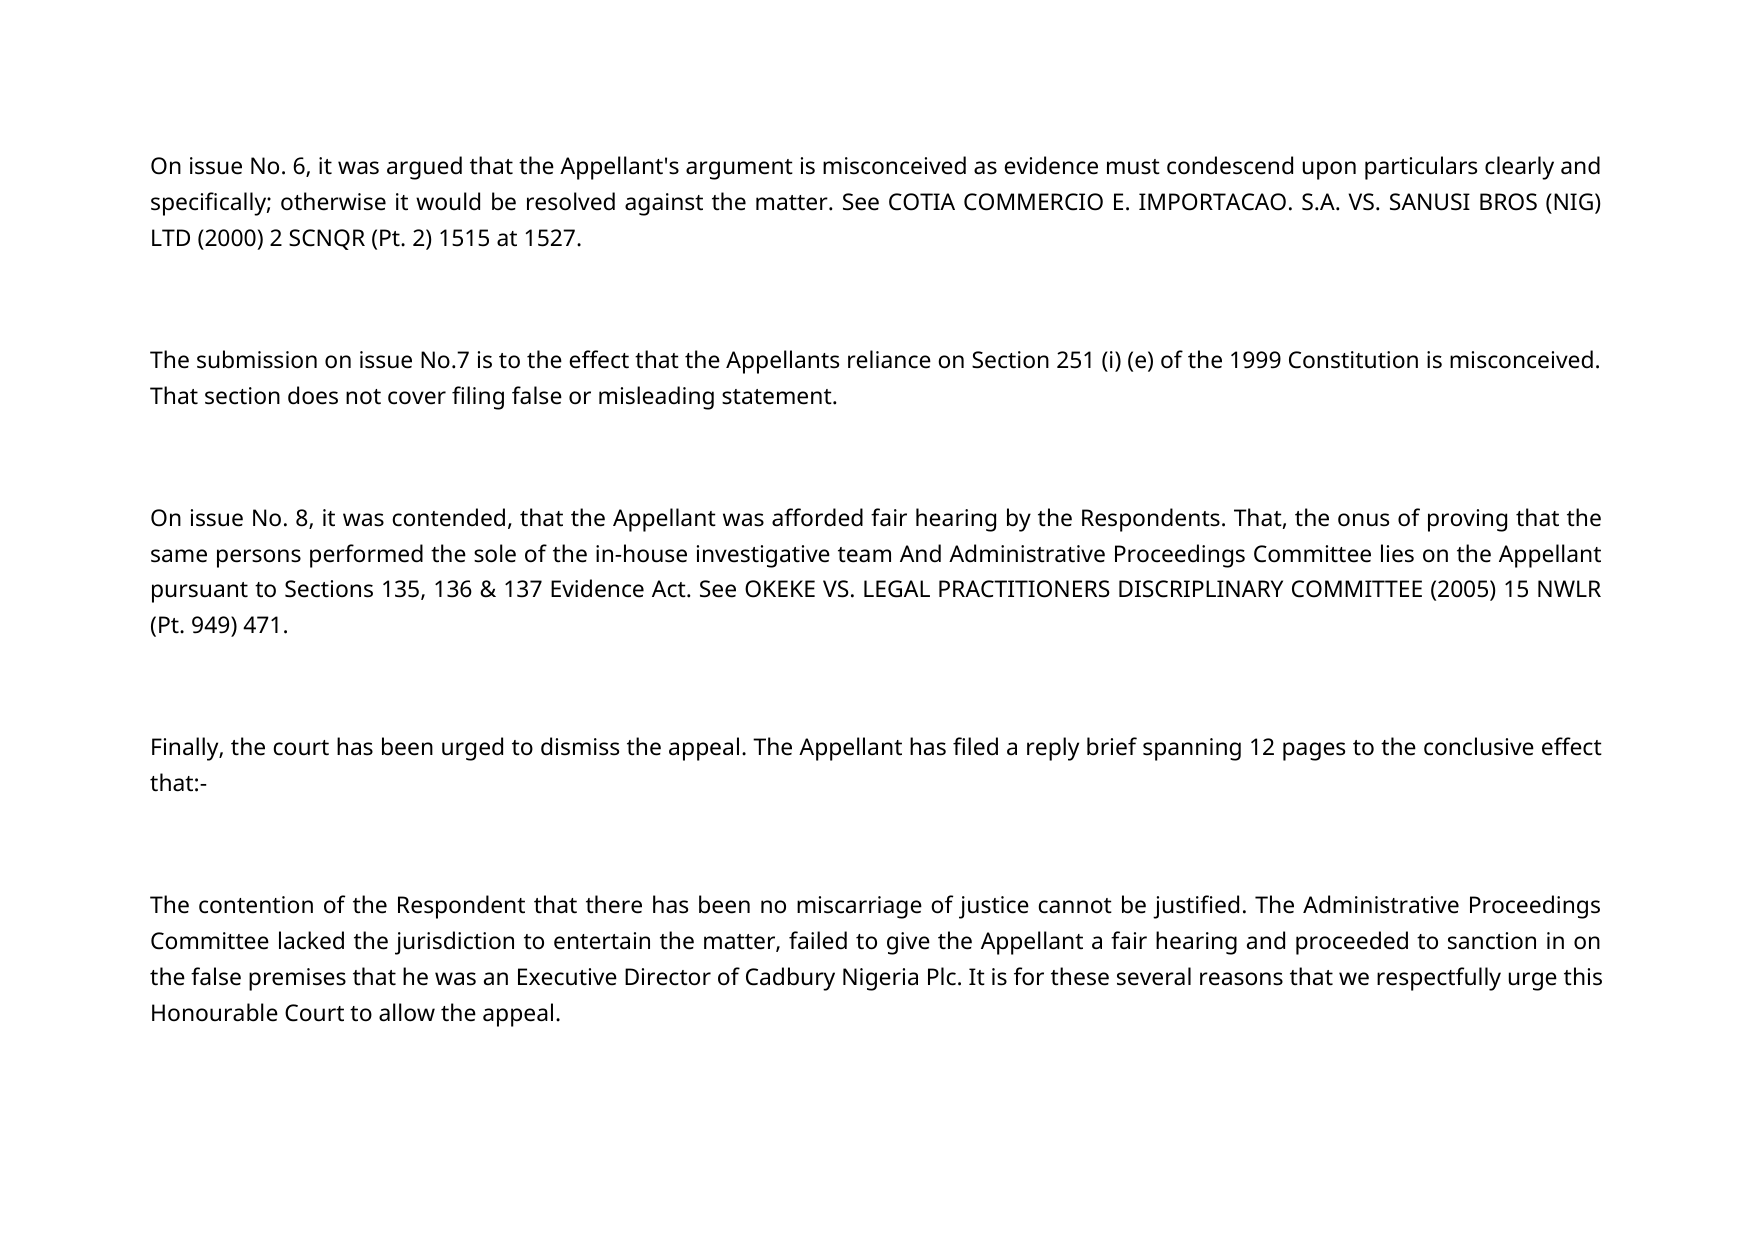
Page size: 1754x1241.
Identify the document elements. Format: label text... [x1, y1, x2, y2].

text On issue No. 8, it was contended, that the Appellant was afforded fair hearing by the Respondents. That, the onus of proving that the same persons performed the sole of the in-house investigative team And Administrative Proceedings Committee lies on the Appellant pursuant to Sections 135, 136 & 137 Evidence Act. See OKEKE VS. LEGAL PRACTITIONERS DISCRIPLINARY COMMITTEE (2005) 15 NWLR (Pt. 949) 471. [150, 502, 1604, 641]
text On issue No. 6, it was argued that the Appellant's argument is misconceived as evidence must condescend upon particulars clearly and specifically; otherwise it would be resolved against the matter. See COTIA COMMERCIO E. IMPORTACAO. S.A. VS. SANUSI BROS (NIG) LTD (2000) 2 SCNQR (Pt. 2) 1515 at 1527. [150, 150, 1604, 253]
text Finally, the court has been urged to dismiss the appeal. The Appellant has filed a reply brief spanning 12 pages to the conclusive effect that:- [150, 731, 1604, 798]
text The contention of the Respondent that there has been no miscarriage of justice cannot be justified. The Administrative Proceedings Committee lacked the jurisdiction to entertain the matter, failed to give the Appellant a fair hearing and proceeded to sanction in on the false premises that he was an Executive Director of Cadbury Nigeria Plc. It is for these several reasons that we respectfully urge this Honourable Court to allow the appeal. [150, 889, 1604, 1028]
text The submission on issue No.7 is to the effect that the Appellants reliance on Section 251 (i) (e) of the 1999 Constitution is misconceived. That section does not cover filing false or misleading statement. [150, 344, 1604, 411]
